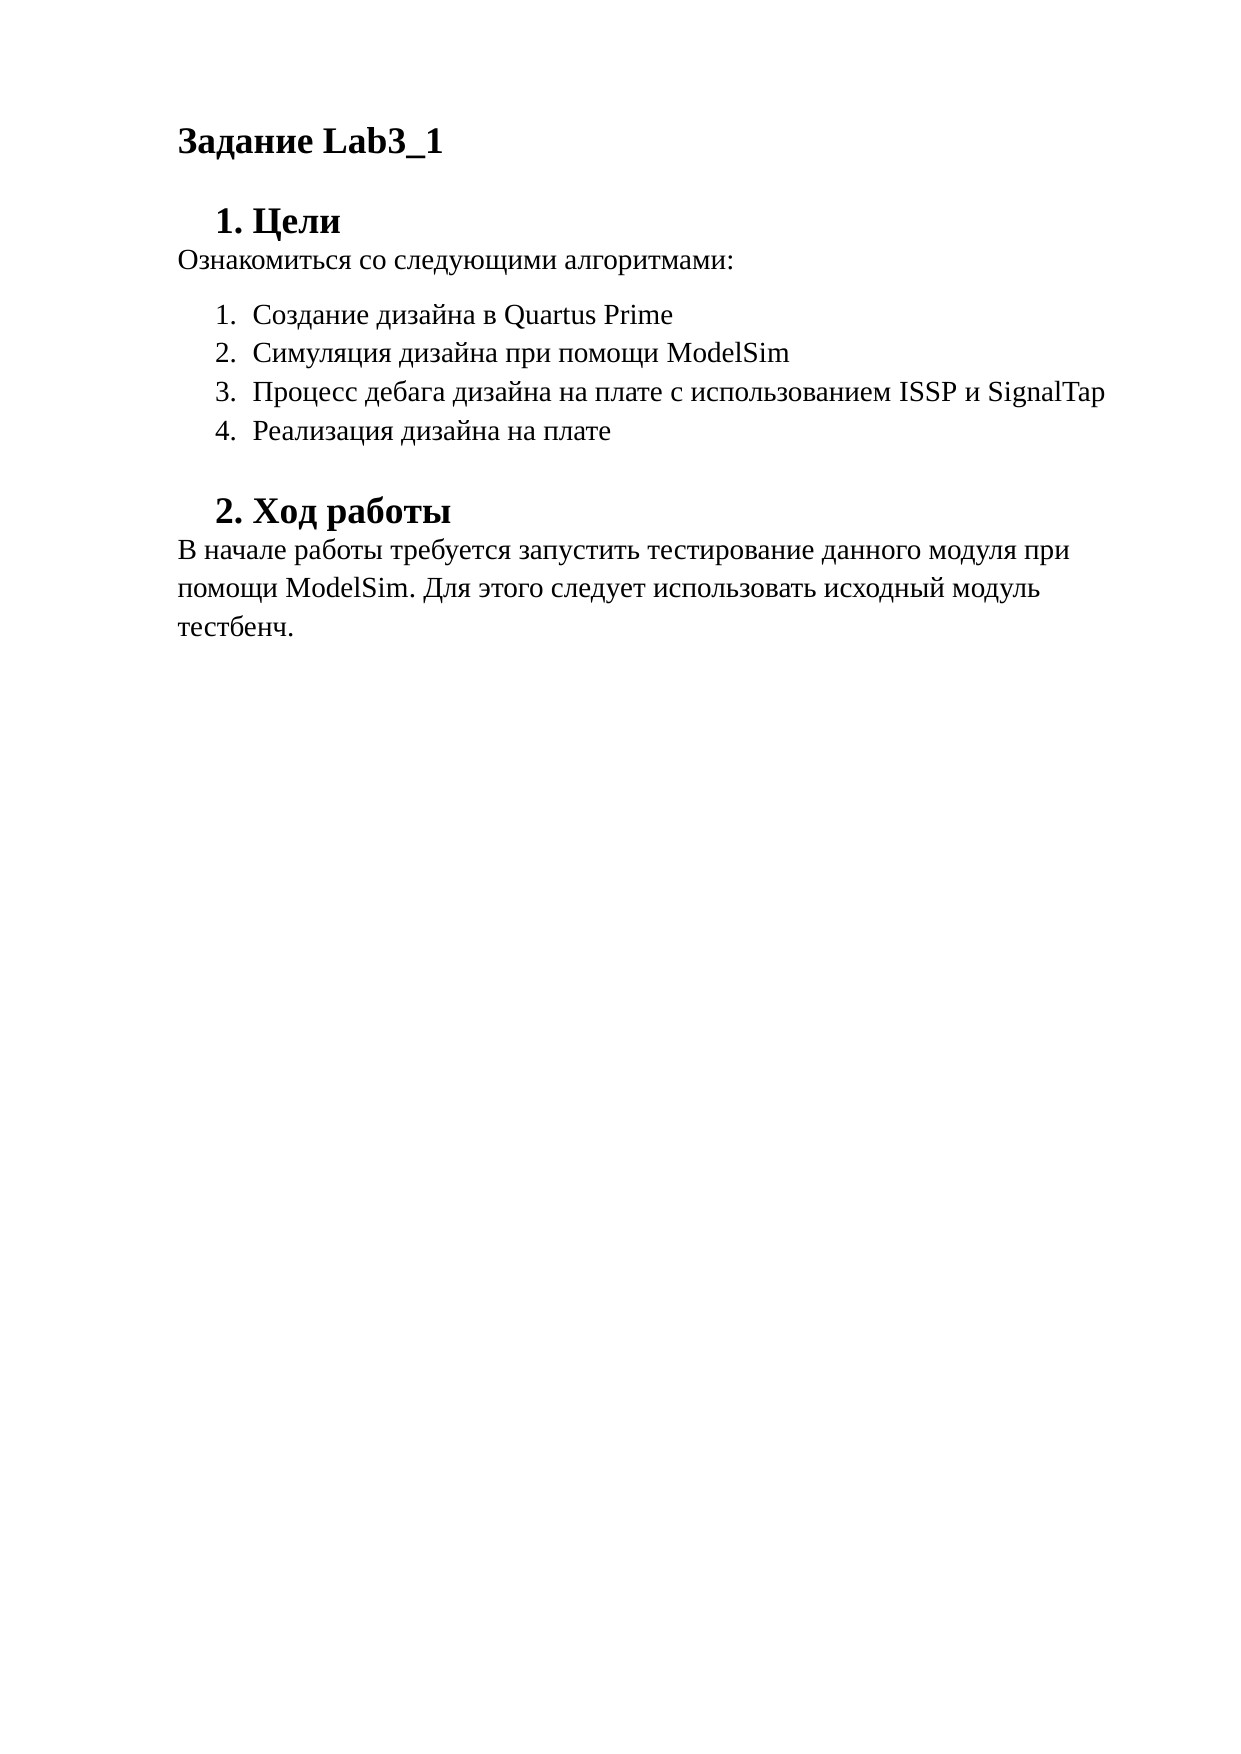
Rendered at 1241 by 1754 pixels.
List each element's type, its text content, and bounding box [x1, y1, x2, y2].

list Цели [215, 199, 1152, 242]
text Ознакомиться со следующими алгоритмами: [177, 242, 1152, 275]
list Процесс дебага дизайна на плате с использованием ISSP и SignalTap [215, 374, 1152, 408]
text Задание Lab3_1 [177, 118, 1152, 161]
list Ход работы [215, 489, 1152, 532]
list Реализация дизайна на плате [215, 413, 1152, 446]
text В начале работы требуется запустить тестирование данного модуля при помощи ModelSim. Для этого следует использовать исходный модуль тестбенч. [177, 532, 1152, 642]
list Создание дизайна в Quartus Prime [215, 297, 1152, 331]
list Симуляция дизайна при помощи ModelSim [215, 336, 1152, 369]
